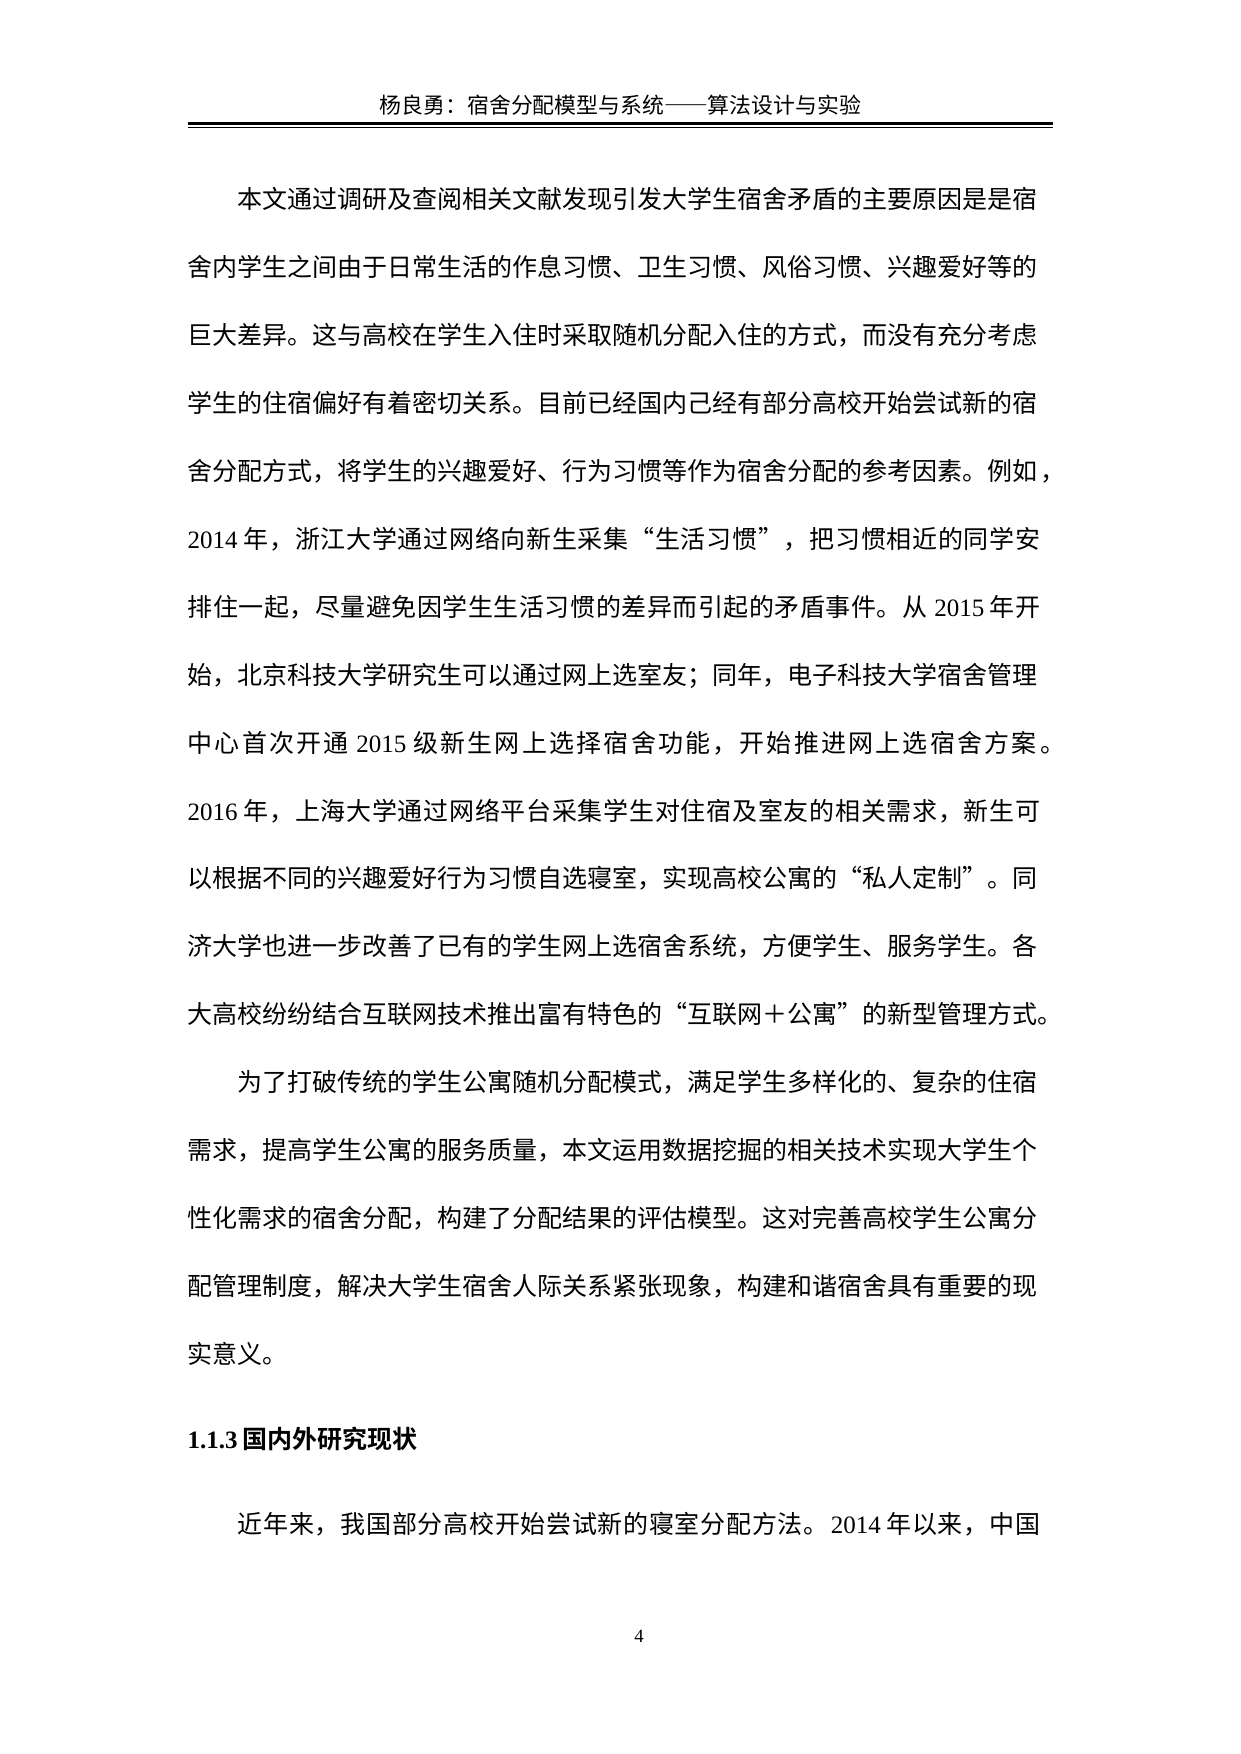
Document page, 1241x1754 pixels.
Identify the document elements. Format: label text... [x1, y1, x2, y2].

text 为了打破传统的学生公寓随机分配模式，满足学生多样化的、复杂的住宿需求，提高学生公寓的服务质量，本文运用数据挖掘的相关技术实现大学生个性化需求的宿舍分配，构建了分配结果的评估模型。这对完善高校学生公寓分配管理制度，解决大学生宿舍人际关系紧张现象，构建和谐宿舍具有重要的现实意义。 [187, 1047, 1040, 1386]
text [187, 1488, 1040, 1556]
subtitle 1.1.3国内外研究现状 [187, 1403, 1053, 1471]
text 本文通过调研及查阅相关文献发现引发大学生宿舍矛盾的主要原因是是宿舍内学生之间由于日常生活的作息习惯、卫生习惯、风俗习惯、兴趣爱好等的巨大差异。这与高校在学生入住时采取随机分配入住的方式，而没有充分考虑学生的住宿偏好有着密切关系。目前已经国内己经有部分高校开始尝试新的宿舍分配方式，将学生的兴趣爱好、行为习惯等作为宿舍分配的参考因素。例如，2014年，浙江大学通过网络向新生采集“生活习惯”，把习惯相近的同学安排住一起，尽量避免因学生生活习惯的差异而引起的矛盾事件。从2015年开始，北京科技大学研究生可以通过网上选室友；同年，电子科技大学宿舍管理中心首次开通2015级新生网上选择宿舍功能，开始推进网上选宿舍方案。2016年，上海大学通过网络平台采集学生对住宿及室友的相关需求，新生可以根据不同的兴趣爱好行为习惯自选寝室，实现高校公寓的“私人定制”。同济大学也进一步改善了已有的学生网上选宿舍系统，方便学生、服务学生。各大高校纷纷结合互联网技术推出富有特色的“互联网＋公寓”的新型管理方式。 [187, 164, 1040, 1047]
